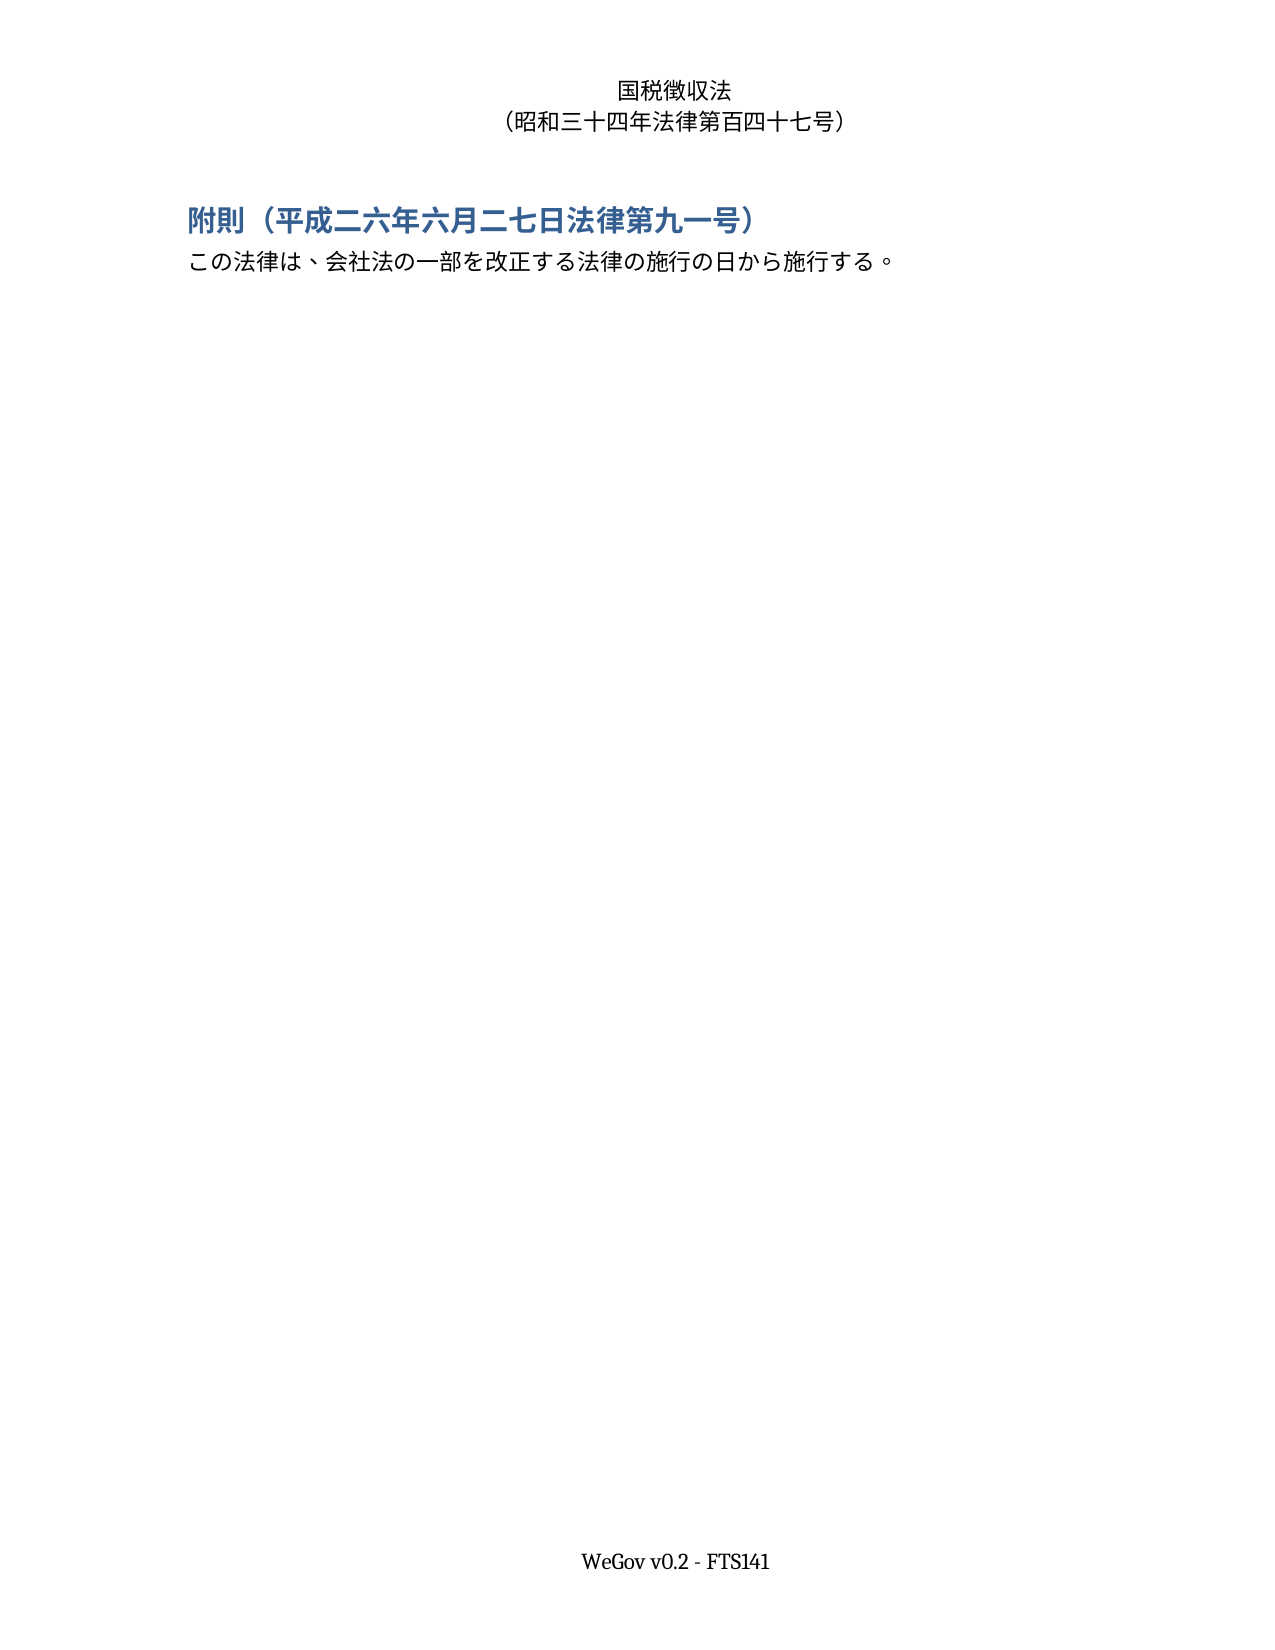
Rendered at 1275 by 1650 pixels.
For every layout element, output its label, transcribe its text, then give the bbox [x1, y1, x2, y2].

subtitle 附則（平成二六年六月二七日法律第九一号） [187, 200, 1087, 240]
text この法律は、会社法の一部を改正する法律の施行の日から施行する。 [187, 246, 1087, 277]
